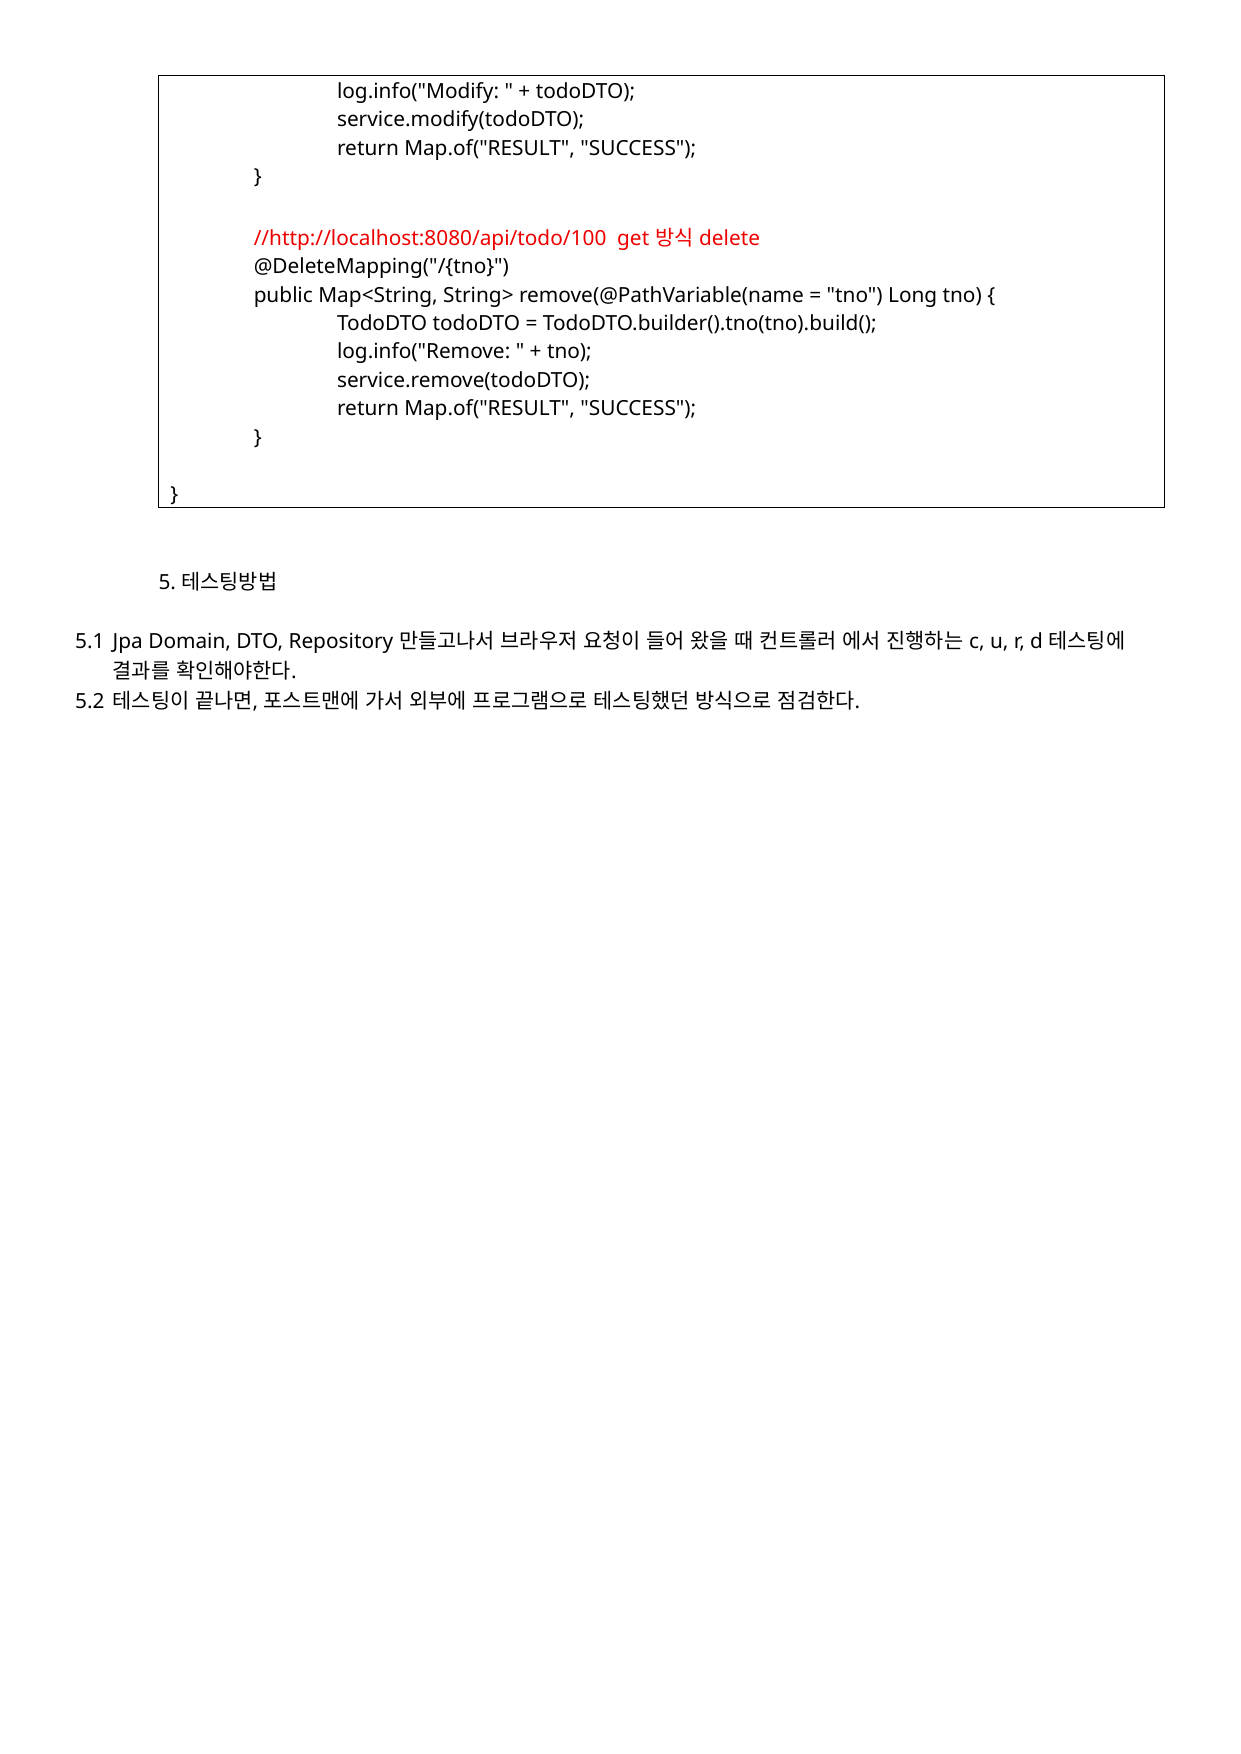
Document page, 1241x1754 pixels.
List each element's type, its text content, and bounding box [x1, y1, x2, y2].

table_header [159, 76, 1164, 507]
list Jpa Domain, DTO, Repository 만들고나서 브라우저 요청이 들어 왔을 때 컨트롤러 에서 진행하는 c, u, r, d 테스팅에 결과를 확인해야한다. [75, 624, 1165, 684]
text 5. 테스팅방법 [158, 565, 1165, 596]
list 테스팅이 끝나면, 포스트맨에 가서 외부에 프로그램으로 테스팅했던 방식으로 점검한다. [75, 684, 1165, 715]
